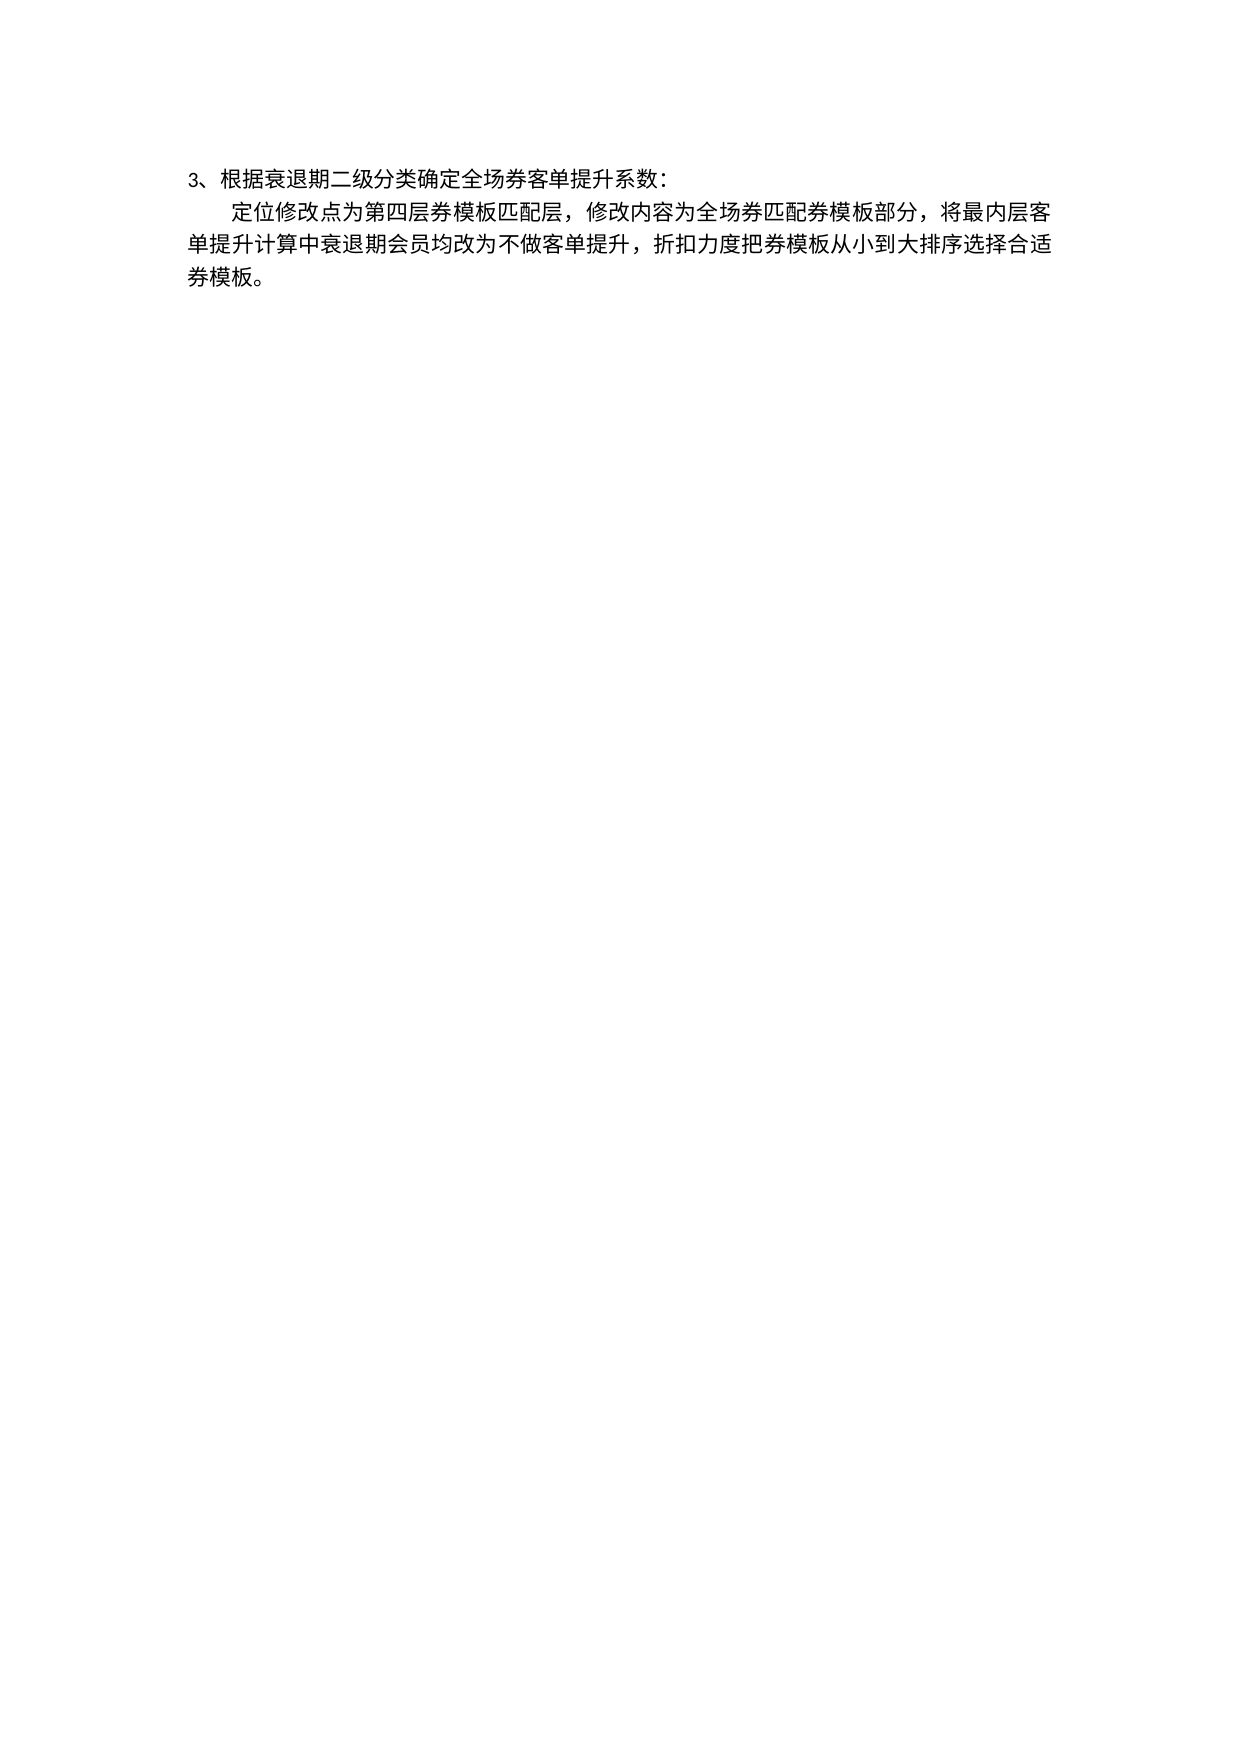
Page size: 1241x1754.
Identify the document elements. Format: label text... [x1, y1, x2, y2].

list 定位修改点为第四层券模板匹配层，修改内容为全场券匹配券模板部分，将最内层客单提升计算中衰退期会员均改为不做客单提升，折扣力度把券模板从小到大排序选择合适券模板。 [187, 194, 1053, 292]
text 3、根据衰退期二级分类确定全场券客单提升系数： [187, 162, 1053, 194]
